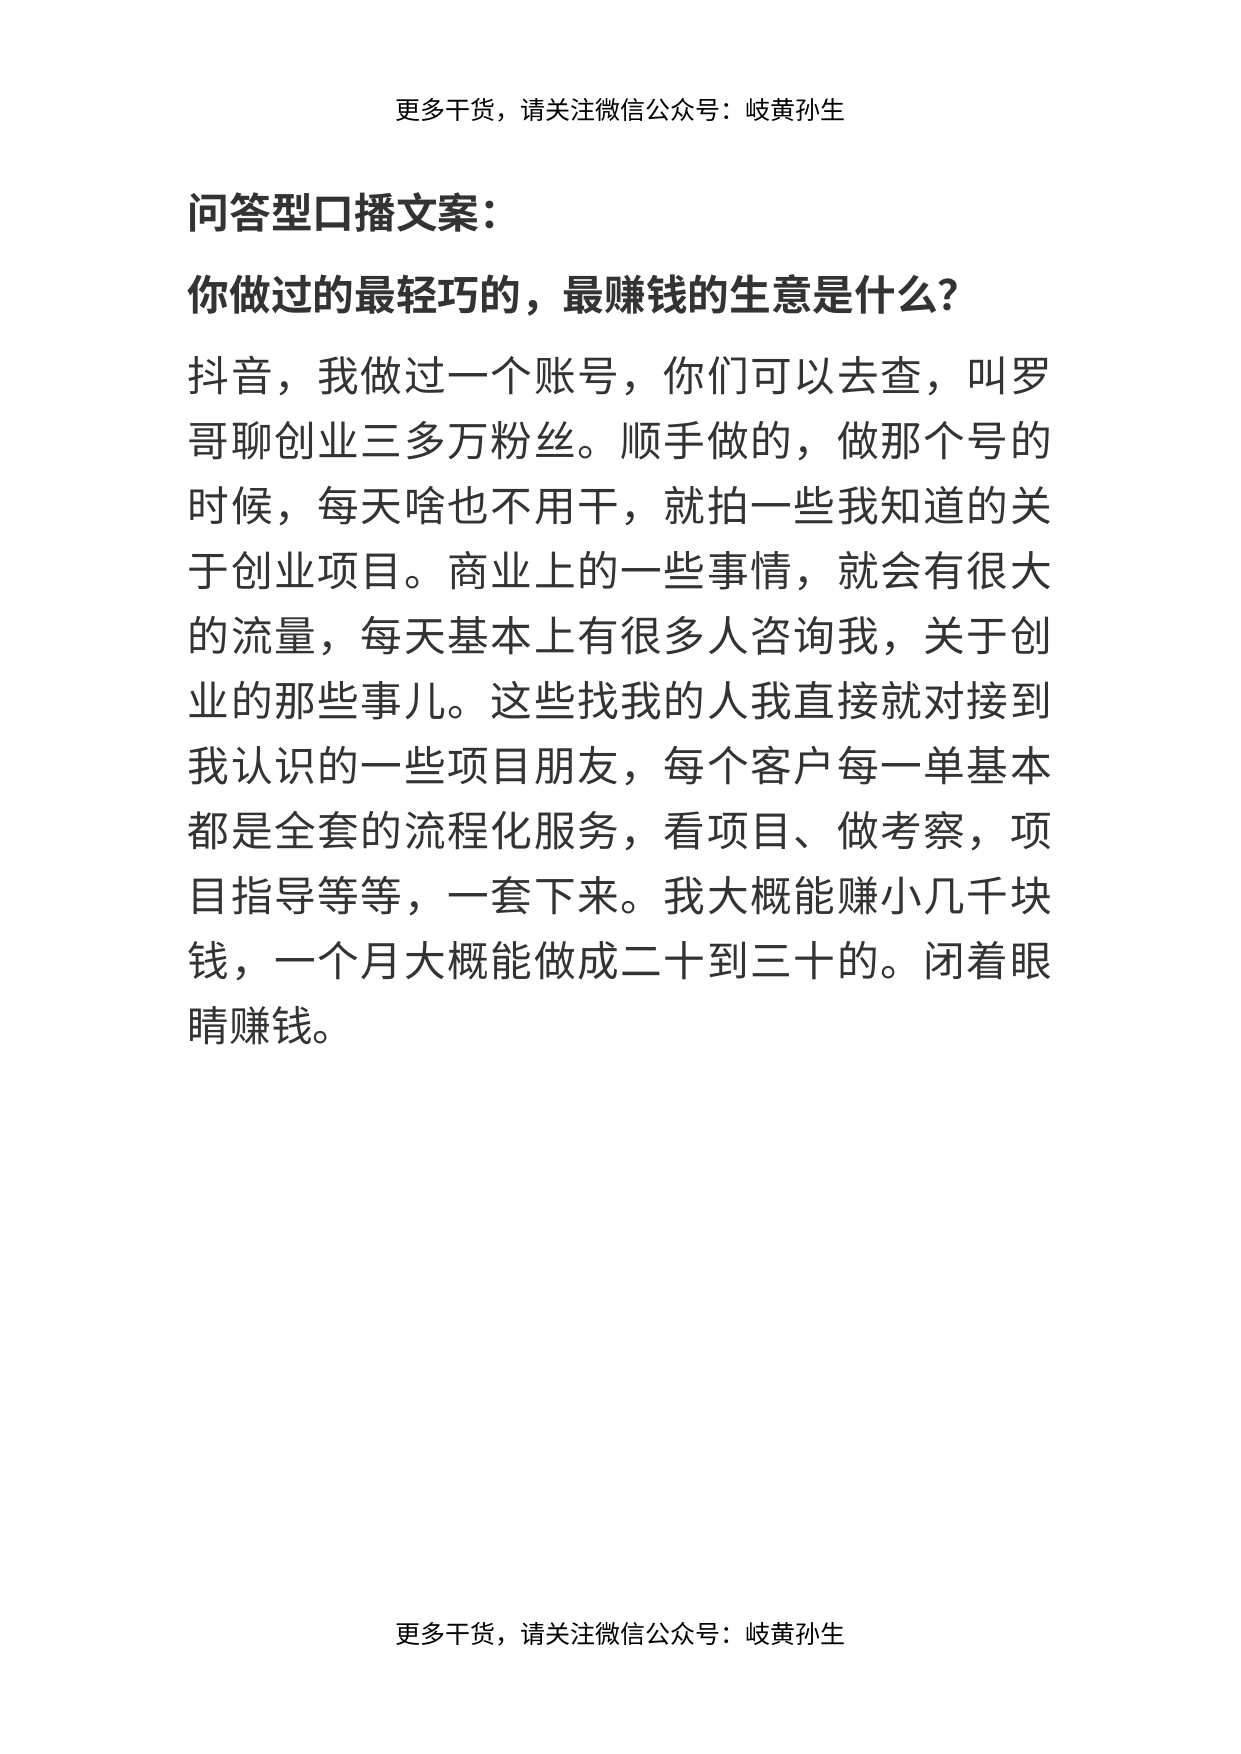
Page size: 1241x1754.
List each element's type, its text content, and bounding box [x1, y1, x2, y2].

text 问答型口播文案： [187, 178, 1053, 243]
text 抖音，我做过一个账号，你们可以去查，叫罗哥聊创业三多万粉丝。顺手做的，做那个号的时候，每天啥也不用干，就拍一些我知道的关于创业项目。商业上的一些事情，就会有很大的流量，每天基本上有很多人咨询我，关于创业的那些事儿。这些找我的人我直接就对接到我认识的一些项目朋友，每个客户每一单基本都是全套的流程化服务，看项目、做考察，项目指导等等，一套下来。我大概能赚小几千块钱，一个月大概能做成二十到三十的。闭着眼睛赚钱。 [187, 341, 1053, 1056]
text 你做过的最轻巧的，最赚钱的生意是什么？ [187, 259, 1053, 324]
